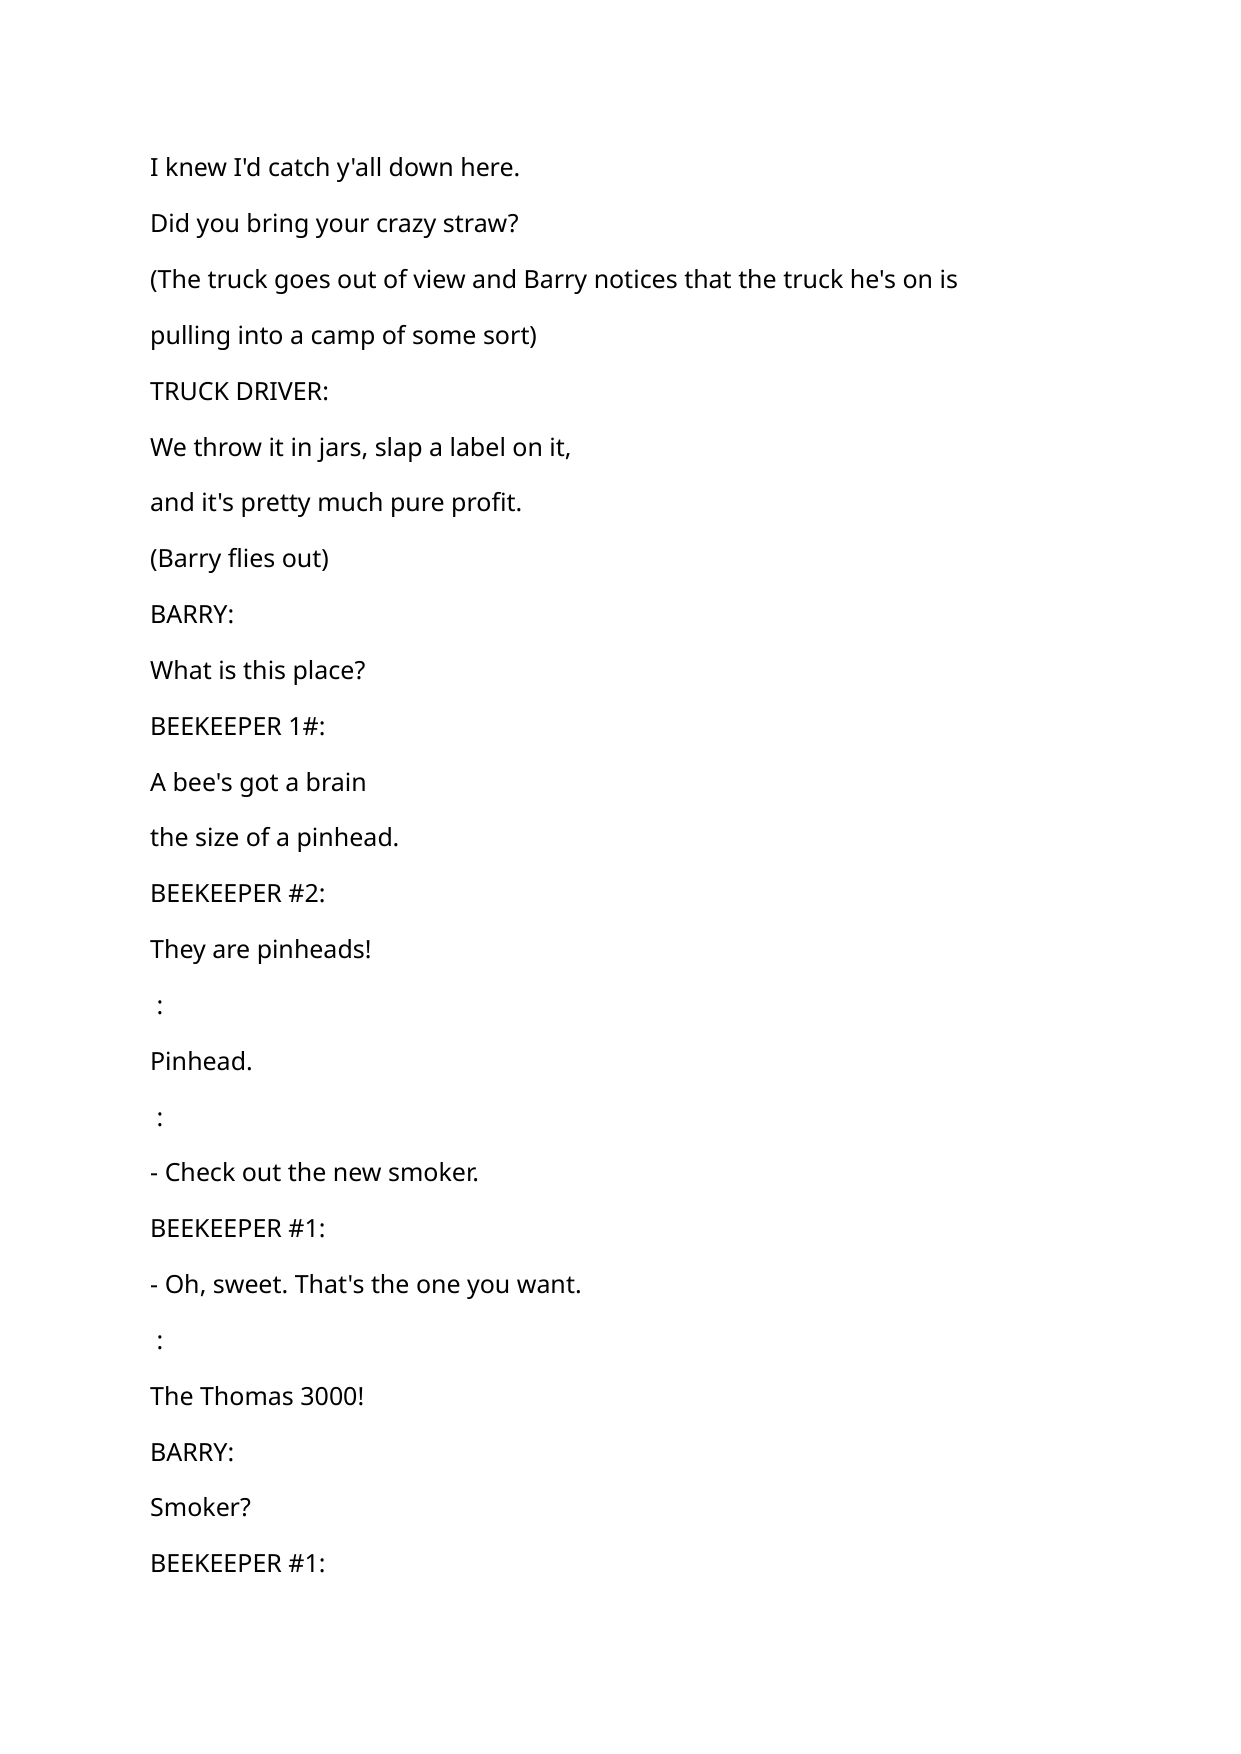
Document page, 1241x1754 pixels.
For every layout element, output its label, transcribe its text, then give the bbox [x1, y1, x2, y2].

text A bee's got a brain [150, 764, 1090, 798]
text BEEKEEPER #1: [150, 1211, 1090, 1245]
text pulling into a camp of some sort) [150, 317, 1090, 352]
text TRUCK DRIVER: [150, 373, 1090, 407]
text The Thomas 3000! [150, 1378, 1090, 1412]
text - Oh, sweet. That's the one you want. [150, 1267, 1090, 1301]
text (The truck goes out of view and Barry notices that the truck he's on is [150, 262, 1090, 296]
text What is this place? [150, 652, 1090, 687]
text : [150, 1322, 1090, 1357]
text the size of a pinhead. [150, 820, 1090, 854]
text BEEKEEPER #2: [150, 876, 1090, 910]
text - Check out the new smoker. [150, 1155, 1090, 1189]
text BARRY: [150, 1434, 1090, 1468]
text : [150, 987, 1090, 1022]
text Pinhead. [150, 1043, 1090, 1077]
text and it's pretty much pure profit. [150, 485, 1090, 519]
text Smoker? [150, 1490, 1090, 1524]
text : [150, 1099, 1090, 1133]
text Did you bring your crazy straw? [150, 206, 1090, 240]
text BEEKEEPER #1: [150, 1546, 1090, 1580]
text BARRY: [150, 597, 1090, 631]
text We throw it in jars, slap a label on it, [150, 429, 1090, 463]
text I knew I'd catch y'all down here. [150, 150, 1090, 184]
text (Barry flies out) [150, 541, 1090, 575]
text BEEKEEPER 1#: [150, 708, 1090, 742]
text They are pinheads! [150, 932, 1090, 966]
